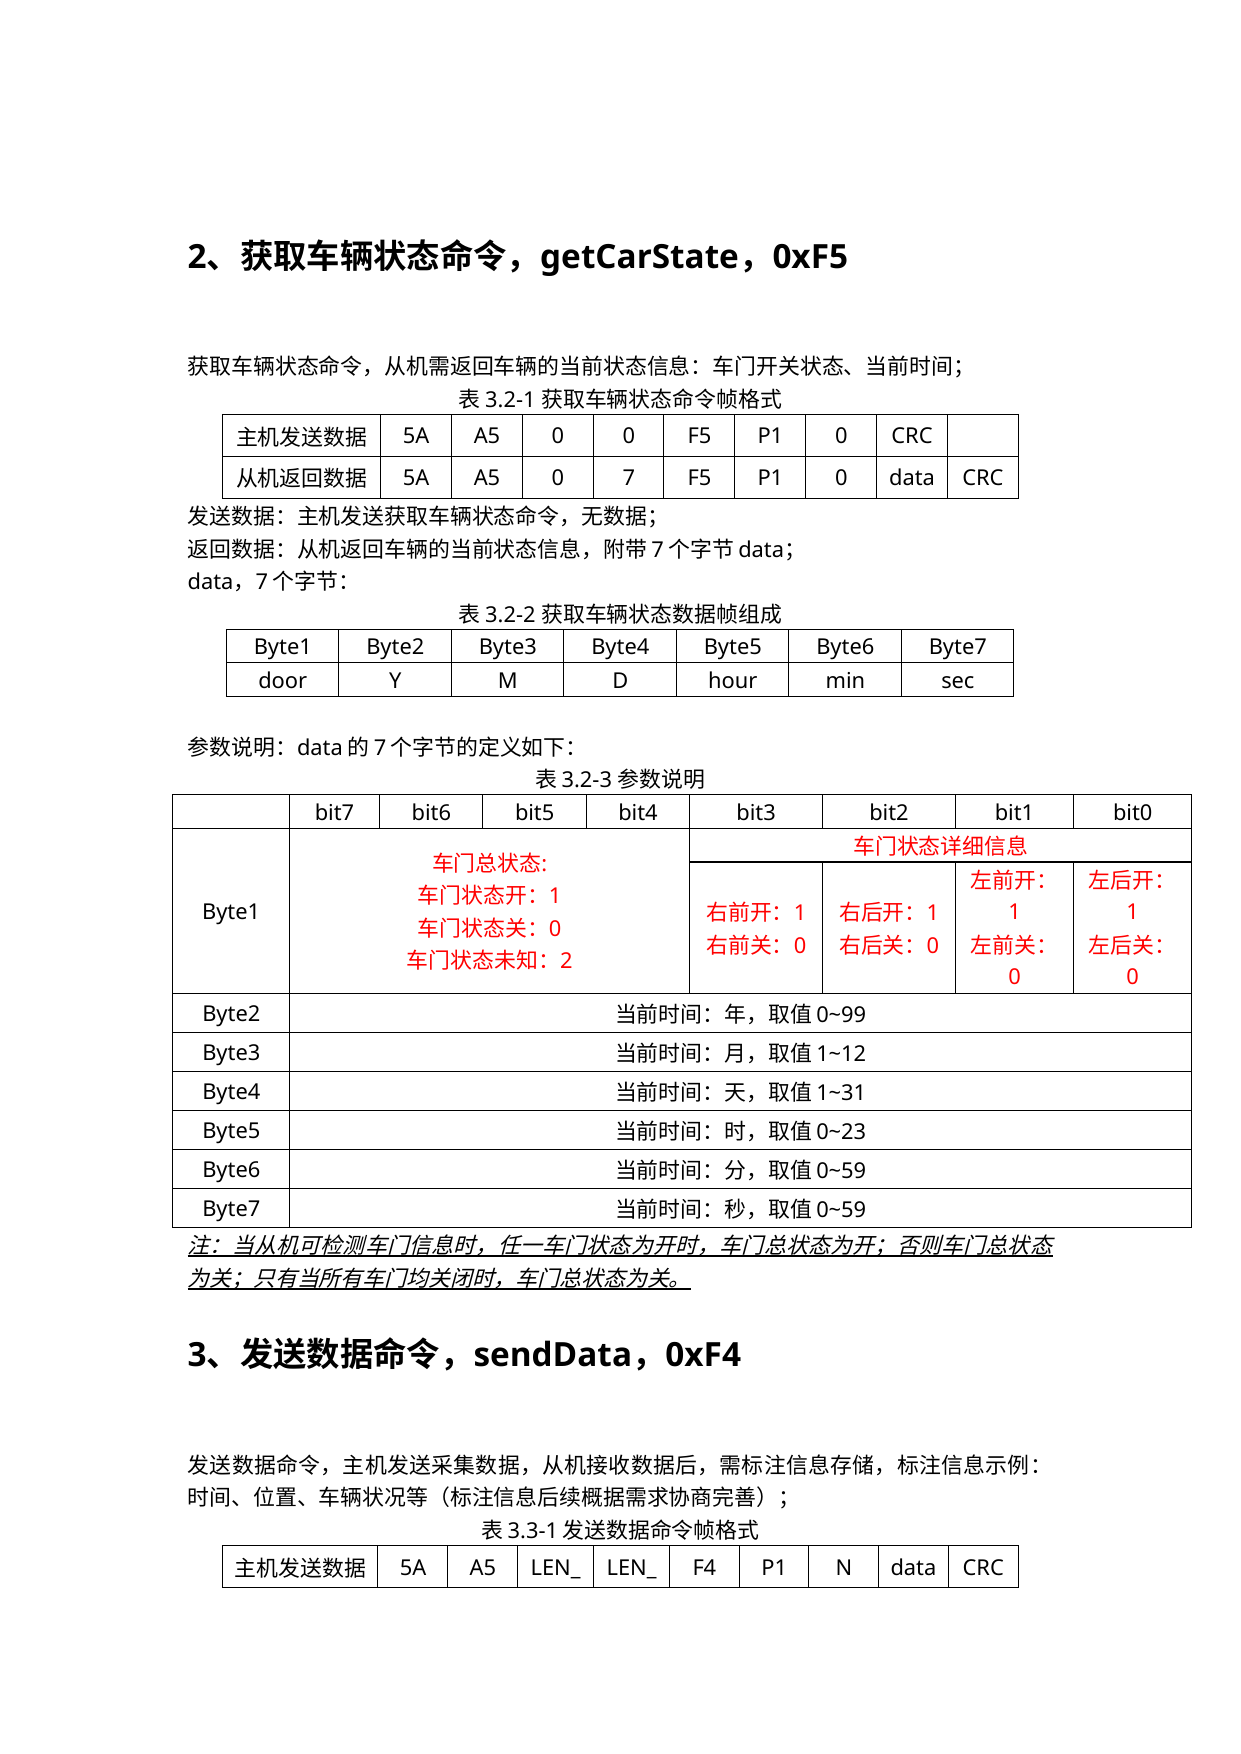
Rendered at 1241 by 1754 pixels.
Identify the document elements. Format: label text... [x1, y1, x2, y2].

table_header Byte6 [789, 630, 901, 662]
table_cell 当前时间：时，取值0~23 [290, 1111, 1191, 1149]
table_header bit0 [1074, 795, 1191, 828]
table_cell 当前时间：天，取值1~31 [290, 1072, 1191, 1110]
table_header CRC [949, 1546, 1018, 1587]
table_cell F5 [664, 457, 734, 498]
table_header 0 [594, 415, 663, 456]
text data，7个字节： [187, 564, 1053, 596]
table_cell 当前时间：年，取值0~99 [290, 994, 1191, 1032]
table_header P1 [740, 1546, 808, 1587]
table_header Byte1 [227, 630, 338, 662]
table_header Byte2 [339, 630, 451, 662]
table_header Byte3 [452, 630, 563, 662]
table_cell 当前时间：分，取值0~59 [290, 1150, 1191, 1188]
table_header F4 [670, 1546, 739, 1587]
table_header [948, 415, 1018, 456]
table_header Byte4 [564, 630, 676, 662]
table_header A5 [448, 1546, 517, 1587]
table_cell 当前时间：月，取值1~12 [290, 1033, 1191, 1071]
text 发送数据：主机发送获取车辆状态命令，无数据； [187, 499, 1053, 531]
table_header F5 [664, 415, 734, 456]
table_cell 右前开：1 右前关：0 [690, 863, 822, 992]
subtitle 2、获取车辆状态命令，getCarState，0xF5 [187, 222, 1053, 287]
table_header CRC [877, 415, 947, 456]
table_header Byte5 [677, 630, 788, 662]
table_cell Byte6 [173, 1150, 289, 1188]
table_header bit4 [587, 795, 689, 828]
table_header data [879, 1546, 948, 1587]
table_header P1 [735, 415, 805, 456]
table_header 主机发送数据 [223, 1546, 377, 1587]
table_header 0 [523, 415, 593, 456]
table_header Byte7 [902, 630, 1013, 662]
table_header bit7 [290, 795, 379, 828]
table_cell 从机返回数据 [223, 457, 380, 498]
table_header bit5 [483, 795, 586, 828]
table_cell Y [339, 663, 451, 696]
table_header bit3 [690, 795, 822, 828]
table_cell 右后开：1 右后关：0 [823, 863, 955, 992]
table_cell 左后开：1 左后关：0 [1074, 863, 1191, 992]
table_header A5 [452, 415, 522, 456]
table_cell P1 [735, 457, 805, 498]
table_cell 车门状态详细信息 [690, 829, 1191, 861]
table_cell hour [677, 663, 788, 696]
table_header LEN_H [518, 1546, 593, 1587]
table_cell 当前时间：秒，取值0~59 [290, 1189, 1191, 1227]
text 表3.2-2 获取车辆状态数据帧组成 [187, 596, 1053, 629]
table_cell Byte2 [173, 994, 289, 1032]
table_cell 0 [523, 457, 593, 498]
text 表3.3-1发送数据命令帧格式 [187, 1512, 1053, 1545]
table_header 主机发送数据 [223, 415, 380, 456]
table_cell Byte7 [173, 1189, 289, 1227]
table_header 5A [378, 1546, 447, 1587]
table_header [173, 795, 289, 828]
text 发送数据命令，主机发送采集数据，从机接收数据后，需标注信息存储，标注信息示例：时间、位置、车辆状况等（标注信息后续概据需求协商完善）； [187, 1447, 1053, 1512]
table_cell Byte1 [173, 829, 289, 992]
text 表3.2-3 参数说明 [187, 762, 1053, 794]
table_cell Byte4 [173, 1072, 289, 1110]
table_cell Byte5 [173, 1111, 289, 1149]
table_cell 车门总状态: 车门状态开：1 车门状态关：0 车门状态未知：2 [290, 829, 689, 992]
table_cell M [452, 663, 563, 696]
table_header 0 [806, 415, 876, 456]
text 表3.2-1 获取车辆状态命令帧格式 [187, 381, 1053, 414]
table_header 5A [381, 415, 451, 456]
text 获取车辆状态命令，从机需返回车辆的当前状态信息：车门开关状态、当前时间； [187, 349, 1053, 381]
text 注：当从机可检测车门信息时，任一车门状态为开时，车门总状态为开；否则车门总状态为关；只有当所有车门均关闭时，车门总状态为关。 [187, 1228, 1053, 1255]
text 参数说明：data的7个字节的定义如下： [187, 729, 1053, 762]
table_cell 7 [594, 457, 663, 498]
table_cell door [227, 663, 338, 696]
text 返回数据：从机返回车辆的当前状态信息，附带7个字节data； [187, 531, 1053, 564]
table_cell Byte3 [173, 1033, 289, 1071]
text 注：当从机可检测车门信息时，任一车门状态为开时，车门总状态为开；否则车门总状态为关；只有当所有车门均关闭时，车门总状态为关。 [187, 1256, 1053, 1293]
table_cell min [789, 663, 901, 696]
table_header LEN_L [594, 1546, 669, 1587]
table_header bit6 [380, 795, 482, 828]
table_cell D [564, 663, 676, 696]
table_cell A5 [452, 457, 522, 498]
table_cell data [877, 457, 947, 498]
table_cell 左前开：1 左前关：0 [956, 863, 1073, 992]
table_header N [809, 1546, 878, 1587]
table_cell 5A [381, 457, 451, 498]
table_cell sec [902, 663, 1013, 696]
table_header bit2 [823, 795, 955, 828]
table_header bit1 [956, 795, 1073, 828]
table_cell 0 [806, 457, 876, 498]
table_cell CRC [948, 457, 1018, 498]
subtitle 3、发送数据命令，sendData，0xF4 [187, 1320, 1053, 1385]
